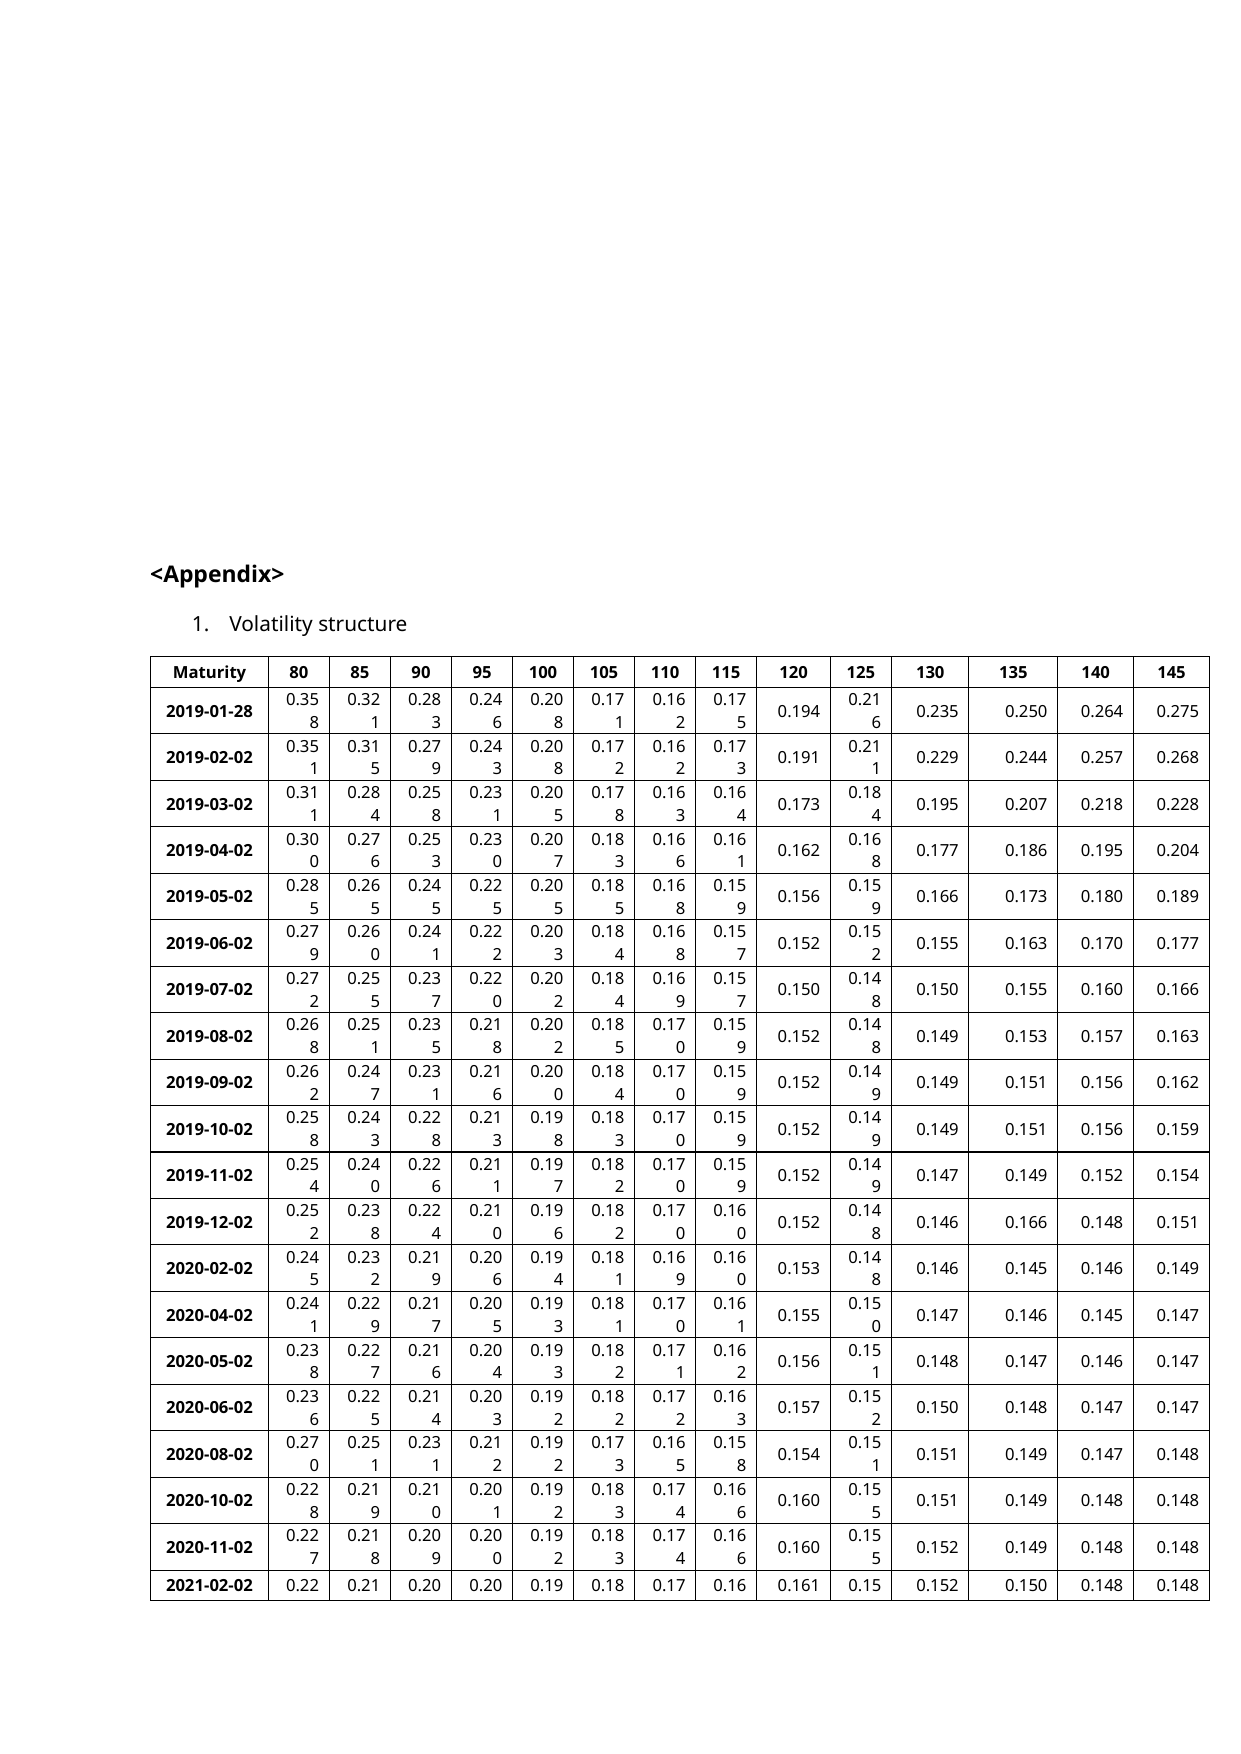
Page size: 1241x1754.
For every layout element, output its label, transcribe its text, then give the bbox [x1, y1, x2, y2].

table_cell 0.217 [391, 1292, 451, 1337]
table_header 145 [1134, 657, 1209, 687]
table_cell 0.192 [513, 1524, 573, 1569]
table_cell 0.152 [757, 1106, 830, 1151]
table_cell 0.173 [696, 734, 756, 780]
table_cell 0.228 [1134, 781, 1209, 826]
table_cell 0.155 [757, 1292, 830, 1337]
table_cell 0.163 [696, 1385, 756, 1430]
table_cell 0.150 [892, 967, 968, 1012]
table_cell 0.251 [330, 1431, 390, 1477]
table_cell 0.243 [452, 734, 512, 780]
table_cell 0.219 [391, 1245, 451, 1291]
table_cell 0.284 [330, 781, 390, 826]
table_cell 0.211 [452, 1153, 512, 1198]
table_cell 0.148 [831, 1245, 891, 1291]
table_cell 0.152 [892, 1524, 968, 1569]
table_cell 0.148 [1134, 1478, 1209, 1523]
table_cell 2019-11-02 [151, 1153, 268, 1198]
table_cell 0.245 [391, 874, 451, 919]
table_cell 0.151 [969, 1060, 1057, 1105]
table_cell 0.150 [757, 967, 830, 1012]
table_cell 0.208 [513, 688, 573, 733]
table_cell 0.145 [1058, 1292, 1133, 1337]
table_cell 0.147 [1058, 1431, 1133, 1477]
table_cell 0.252 [269, 1199, 329, 1244]
table_cell 0.196 [513, 1199, 573, 1244]
table_cell 0.178 [574, 781, 634, 826]
table_cell 0.191 [513, 1571, 573, 1600]
table_cell 0.159 [831, 874, 891, 919]
table_cell 0.147 [1134, 1338, 1209, 1384]
table_cell 0.152 [757, 920, 830, 966]
table_cell 0.173 [574, 1431, 634, 1477]
table_header 115 [696, 657, 756, 687]
table_cell 0.247 [330, 1060, 390, 1105]
table_cell 0.213 [452, 1106, 512, 1151]
table_cell 0.146 [892, 1245, 968, 1291]
table_header 140 [1058, 657, 1133, 687]
table_cell 0.195 [1058, 827, 1133, 873]
table_cell 0.240 [330, 1153, 390, 1198]
table_cell 0.315 [330, 734, 390, 780]
table_cell 0.194 [757, 688, 830, 733]
table_cell 0.170 [635, 1060, 695, 1105]
table_cell 0.181 [574, 1245, 634, 1291]
table_cell 0.235 [892, 688, 968, 733]
table_cell 0.148 [1058, 1478, 1133, 1523]
table_cell 0.250 [969, 688, 1057, 733]
table_cell 0.148 [831, 1013, 891, 1058]
table_cell 0.147 [892, 1153, 968, 1198]
table_cell 0.148 [1134, 1431, 1209, 1477]
table_cell 0.173 [757, 781, 830, 826]
table_cell 0.156 [757, 874, 830, 919]
table_cell 0.184 [831, 781, 891, 826]
table_cell 0.160 [757, 1478, 830, 1523]
table_cell 0.147 [892, 1292, 968, 1337]
table_header 100 [513, 657, 573, 687]
table_cell 0.149 [831, 1106, 891, 1151]
table_cell 2019-09-02 [151, 1060, 268, 1105]
table_cell 0.183 [574, 1571, 634, 1600]
table_cell 0.148 [969, 1385, 1057, 1430]
table_cell 0.174 [635, 1524, 695, 1569]
table_cell 0.182 [574, 1338, 634, 1384]
table_cell 0.146 [1058, 1245, 1133, 1291]
table_cell 0.150 [831, 1292, 891, 1337]
table_cell 0.148 [1134, 1571, 1209, 1600]
table_cell 0.159 [696, 1013, 756, 1058]
table_cell 2020-02-02 [151, 1245, 268, 1291]
table_cell 0.148 [1058, 1571, 1133, 1600]
table_cell 0.170 [1058, 920, 1133, 966]
table_cell 0.225 [330, 1385, 390, 1430]
table_cell 0.210 [391, 1478, 451, 1523]
table_cell 0.163 [1134, 1013, 1209, 1058]
text <Appendix> [150, 558, 1090, 590]
table_cell 2020-10-02 [151, 1478, 268, 1523]
table_cell 0.177 [1134, 920, 1209, 966]
table_cell 0.160 [696, 1245, 756, 1291]
table_cell 0.243 [330, 1106, 390, 1151]
table_cell 0.159 [696, 1106, 756, 1151]
table_cell 0.169 [635, 1245, 695, 1291]
table_cell 0.163 [635, 781, 695, 826]
table_cell 0.160 [696, 1199, 756, 1244]
table_cell 0.171 [635, 1338, 695, 1384]
table_cell 0.258 [391, 781, 451, 826]
table_cell 0.162 [757, 827, 830, 873]
table_cell 2019-05-02 [151, 874, 268, 919]
table_cell 0.184 [574, 967, 634, 1012]
table_cell 2021-02-02 [151, 1571, 268, 1600]
table_cell 0.149 [892, 1106, 968, 1151]
table_cell 2020-05-02 [151, 1338, 268, 1384]
table_cell 0.166 [696, 1524, 756, 1569]
table_cell 0.183 [574, 1524, 634, 1569]
table_cell 0.146 [1058, 1338, 1133, 1384]
table_cell 0.235 [391, 1013, 451, 1058]
table_cell 0.231 [391, 1060, 451, 1105]
table_cell 0.162 [1134, 1060, 1209, 1105]
table_cell 0.151 [892, 1431, 968, 1477]
table_header 85 [330, 657, 390, 687]
table_cell 0.185 [574, 1013, 634, 1058]
table_cell 0.270 [269, 1431, 329, 1477]
table_cell 0.147 [1134, 1385, 1209, 1430]
table_cell 2019-12-02 [151, 1199, 268, 1244]
table_cell 2020-11-02 [151, 1524, 268, 1569]
table_cell 0.148 [831, 1199, 891, 1244]
table_cell 0.150 [892, 1385, 968, 1430]
table_cell 2019-10-02 [151, 1106, 268, 1151]
table_cell 0.193 [513, 1338, 573, 1384]
table_cell 0.155 [831, 1524, 891, 1569]
table_cell 0.147 [1058, 1385, 1133, 1430]
table_cell 0.145 [969, 1245, 1057, 1291]
table_cell 0.205 [452, 1292, 512, 1337]
table_cell 0.180 [1058, 874, 1133, 919]
table_cell 0.184 [574, 920, 634, 966]
table_cell 0.182 [574, 1199, 634, 1244]
table_cell 0.159 [696, 1153, 756, 1198]
table_cell 0.194 [513, 1245, 573, 1291]
table_cell 0.216 [391, 1338, 451, 1384]
table_cell 0.192 [513, 1478, 573, 1523]
table_cell 0.224 [269, 1571, 329, 1600]
table_cell 0.158 [696, 1431, 756, 1477]
table_cell 0.241 [269, 1292, 329, 1337]
table_cell 0.152 [831, 920, 891, 966]
table_cell 0.156 [757, 1338, 830, 1384]
table_cell 0.204 [452, 1338, 512, 1384]
table_cell 0.147 [1134, 1292, 1209, 1337]
table_cell 0.160 [757, 1524, 830, 1569]
table_cell 0.148 [1134, 1524, 1209, 1569]
table_cell 0.222 [452, 920, 512, 966]
table_cell 0.166 [892, 874, 968, 919]
table_cell 0.192 [513, 1385, 573, 1430]
table_cell 0.251 [330, 1013, 390, 1058]
table_cell 0.181 [574, 1292, 634, 1337]
table_cell 0.162 [696, 1338, 756, 1384]
list Volatility structure [192, 609, 1090, 637]
table_cell 0.161 [696, 827, 756, 873]
table_cell 0.162 [635, 734, 695, 780]
table_cell 0.152 [757, 1153, 830, 1198]
table_cell 0.211 [831, 734, 891, 780]
table_cell 0.170 [635, 1013, 695, 1058]
table_cell 0.227 [269, 1524, 329, 1569]
table_cell 0.189 [1134, 874, 1209, 919]
table_cell 0.229 [892, 734, 968, 780]
table_cell 0.157 [1058, 1013, 1133, 1058]
table_cell 2020-06-02 [151, 1385, 268, 1430]
table_cell 2019-01-28 [151, 688, 268, 733]
table_cell 0.262 [269, 1060, 329, 1105]
table_cell 0.156 [831, 1571, 891, 1600]
table_cell 0.151 [969, 1106, 1057, 1151]
table_header 80 [269, 657, 329, 687]
table_cell 0.253 [391, 827, 451, 873]
table_cell 0.230 [452, 827, 512, 873]
table_cell 0.272 [269, 967, 329, 1012]
table_cell 0.195 [892, 781, 968, 826]
table_cell 0.246 [452, 688, 512, 733]
table_cell 0.204 [1134, 827, 1209, 873]
table_cell 0.212 [452, 1431, 512, 1477]
table_cell 2020-04-02 [151, 1292, 268, 1337]
table_cell 0.200 [452, 1571, 512, 1600]
table_header 130 [892, 657, 968, 687]
table_cell 0.219 [330, 1478, 390, 1523]
table_cell 0.268 [1134, 734, 1209, 780]
table_cell 0.216 [831, 688, 891, 733]
table_cell 0.226 [391, 1153, 451, 1198]
table_cell 0.170 [635, 1199, 695, 1244]
table_cell 0.173 [969, 874, 1057, 919]
table_cell 2019-08-02 [151, 1013, 268, 1058]
table_cell 0.149 [1134, 1245, 1209, 1291]
table_cell 0.200 [452, 1524, 512, 1569]
table_cell 0.175 [635, 1571, 695, 1600]
table_cell 0.300 [269, 827, 329, 873]
table_header 110 [635, 657, 695, 687]
table_cell 0.149 [831, 1060, 891, 1105]
table_header 120 [757, 657, 830, 687]
table_cell 0.151 [1134, 1199, 1209, 1244]
table_cell 0.172 [574, 734, 634, 780]
table_cell 0.228 [269, 1478, 329, 1523]
table_cell 0.231 [452, 781, 512, 826]
table_cell 0.152 [1058, 1153, 1133, 1198]
table_cell 0.166 [635, 827, 695, 873]
table_cell 0.228 [391, 1106, 451, 1151]
table_cell 0.147 [969, 1338, 1057, 1384]
table_cell 0.214 [391, 1385, 451, 1430]
table_cell 0.184 [574, 1060, 634, 1105]
table_cell 0.150 [969, 1571, 1057, 1600]
table_cell 0.151 [831, 1338, 891, 1384]
table_cell 0.153 [969, 1013, 1057, 1058]
table_cell 0.257 [1058, 734, 1133, 780]
table_cell 0.168 [831, 827, 891, 873]
table_cell 0.168 [635, 874, 695, 919]
table_cell 0.206 [452, 1245, 512, 1291]
table_cell 0.168 [696, 1571, 756, 1600]
table_cell 0.155 [969, 967, 1057, 1012]
table_cell 0.161 [696, 1292, 756, 1337]
table_cell 0.151 [831, 1431, 891, 1477]
table_cell 0.209 [391, 1524, 451, 1569]
table_cell 0.283 [391, 688, 451, 733]
table_cell 0.197 [513, 1153, 573, 1198]
table_cell 0.153 [757, 1245, 830, 1291]
table_cell 0.183 [574, 1478, 634, 1523]
table_cell 0.238 [330, 1199, 390, 1244]
table_cell 0.149 [969, 1153, 1057, 1198]
table_cell 0.258 [269, 1106, 329, 1151]
table_cell 0.171 [574, 688, 634, 733]
table_cell 0.207 [513, 827, 573, 873]
table_cell 0.186 [969, 827, 1057, 873]
table_cell 0.148 [831, 967, 891, 1012]
table_cell 0.244 [969, 734, 1057, 780]
table_cell 0.229 [330, 1292, 390, 1337]
table_cell 0.183 [574, 827, 634, 873]
table_cell 0.157 [696, 920, 756, 966]
table_cell 0.218 [452, 1013, 512, 1058]
table_cell 0.198 [513, 1106, 573, 1151]
table_cell 0.245 [269, 1245, 329, 1291]
table_cell 0.166 [696, 1478, 756, 1523]
table_cell 0.149 [831, 1153, 891, 1198]
table_cell 0.168 [635, 920, 695, 966]
table_cell 0.237 [391, 967, 451, 1012]
table_cell 0.148 [892, 1338, 968, 1384]
table_cell 0.155 [892, 920, 968, 966]
table_cell 0.151 [892, 1478, 968, 1523]
table_cell 0.210 [452, 1199, 512, 1244]
table_cell 0.159 [696, 1060, 756, 1105]
table_cell 0.321 [330, 688, 390, 733]
table_cell 0.311 [269, 781, 329, 826]
table_cell 0.146 [969, 1292, 1057, 1337]
table_cell 0.208 [391, 1571, 451, 1600]
table_cell 0.265 [330, 874, 390, 919]
table_cell 0.183 [574, 1106, 634, 1151]
table_cell 0.227 [330, 1338, 390, 1384]
table_cell 0.156 [1058, 1106, 1133, 1151]
table_cell 2019-06-02 [151, 920, 268, 966]
table_cell 0.149 [969, 1431, 1057, 1477]
table_cell 0.192 [513, 1431, 573, 1477]
table_cell 0.285 [269, 874, 329, 919]
table_cell 0.182 [574, 1385, 634, 1430]
table_cell 0.152 [757, 1060, 830, 1105]
table_cell 0.154 [757, 1431, 830, 1477]
table_cell 0.152 [831, 1385, 891, 1430]
table_cell 2019-02-02 [151, 734, 268, 780]
table_cell 0.156 [1058, 1060, 1133, 1105]
table_cell 0.238 [269, 1338, 329, 1384]
table_cell 0.159 [696, 874, 756, 919]
table_cell 0.161 [757, 1571, 830, 1600]
table_header 95 [452, 657, 512, 687]
table_cell 0.155 [831, 1478, 891, 1523]
table_cell 0.202 [513, 967, 573, 1012]
table_cell 0.193 [513, 1292, 573, 1337]
table_cell 0.163 [969, 920, 1057, 966]
table_cell 0.162 [635, 688, 695, 733]
table_cell 0.185 [574, 874, 634, 919]
table_cell 0.203 [513, 920, 573, 966]
table_cell 0.275 [1134, 688, 1209, 733]
table_cell 0.170 [635, 1153, 695, 1198]
table_cell 0.166 [1134, 967, 1209, 1012]
table_cell 2019-04-02 [151, 827, 268, 873]
table_cell 0.148 [1058, 1524, 1133, 1569]
table_cell 0.216 [330, 1571, 390, 1600]
table_cell 0.175 [696, 688, 756, 733]
table_cell 0.157 [757, 1385, 830, 1430]
table_cell 0.149 [969, 1524, 1057, 1569]
table_header 105 [574, 657, 634, 687]
table_cell 0.241 [391, 920, 451, 966]
table_cell 0.148 [1058, 1199, 1133, 1244]
table_cell 0.177 [892, 827, 968, 873]
table_cell 0.157 [696, 967, 756, 1012]
table_cell 0.152 [757, 1199, 830, 1244]
table_cell 0.224 [391, 1199, 451, 1244]
table_cell 0.149 [969, 1478, 1057, 1523]
table_cell 0.165 [635, 1431, 695, 1477]
table_cell 0.182 [574, 1153, 634, 1198]
table_cell 0.232 [330, 1245, 390, 1291]
table_cell 0.358 [269, 688, 329, 733]
table_cell 0.205 [513, 874, 573, 919]
table_cell 0.169 [635, 967, 695, 1012]
table_cell 0.203 [452, 1385, 512, 1430]
table_cell 2020-08-02 [151, 1431, 268, 1477]
table_cell 0.152 [892, 1571, 968, 1600]
table_cell 0.207 [969, 781, 1057, 826]
table_cell 0.216 [452, 1060, 512, 1105]
table_cell 0.276 [330, 827, 390, 873]
table_cell 0.264 [1058, 688, 1133, 733]
table_cell 0.174 [635, 1478, 695, 1523]
table_cell 0.191 [757, 734, 830, 780]
table_cell 0.218 [330, 1524, 390, 1569]
table_cell 0.146 [892, 1199, 968, 1244]
table_cell 0.279 [269, 920, 329, 966]
table_cell 0.202 [513, 1013, 573, 1058]
table_cell 0.172 [635, 1385, 695, 1430]
table_cell 0.208 [513, 734, 573, 780]
table_cell 0.170 [635, 1292, 695, 1337]
table_cell 0.279 [391, 734, 451, 780]
table_cell 0.351 [269, 734, 329, 780]
table_cell 0.255 [330, 967, 390, 1012]
table_cell 0.164 [696, 781, 756, 826]
table_cell 0.220 [452, 967, 512, 1012]
table_cell 0.236 [269, 1385, 329, 1430]
table_cell 0.149 [892, 1013, 968, 1058]
table_cell 0.268 [269, 1013, 329, 1058]
table_cell 0.200 [513, 1060, 573, 1105]
table_cell 0.205 [513, 781, 573, 826]
table_cell 0.154 [1134, 1153, 1209, 1198]
table_cell 0.149 [892, 1060, 968, 1105]
table_cell 0.152 [757, 1013, 830, 1058]
table_header 90 [391, 657, 451, 687]
table_cell 2019-07-02 [151, 967, 268, 1012]
table_cell 0.170 [635, 1106, 695, 1151]
table_cell 0.260 [330, 920, 390, 966]
table_cell 0.159 [1134, 1106, 1209, 1151]
table_header 135 [969, 657, 1057, 687]
table_cell 0.218 [1058, 781, 1133, 826]
table_cell 0.254 [269, 1153, 329, 1198]
table_cell 0.166 [969, 1199, 1057, 1244]
table_cell 0.231 [391, 1431, 451, 1477]
table_header Maturity [151, 657, 268, 687]
table_cell 0.225 [452, 874, 512, 919]
table_cell 0.201 [452, 1478, 512, 1523]
table_header 125 [831, 657, 891, 687]
table_cell 2019-03-02 [151, 781, 268, 826]
table_cell 0.160 [1058, 967, 1133, 1012]
